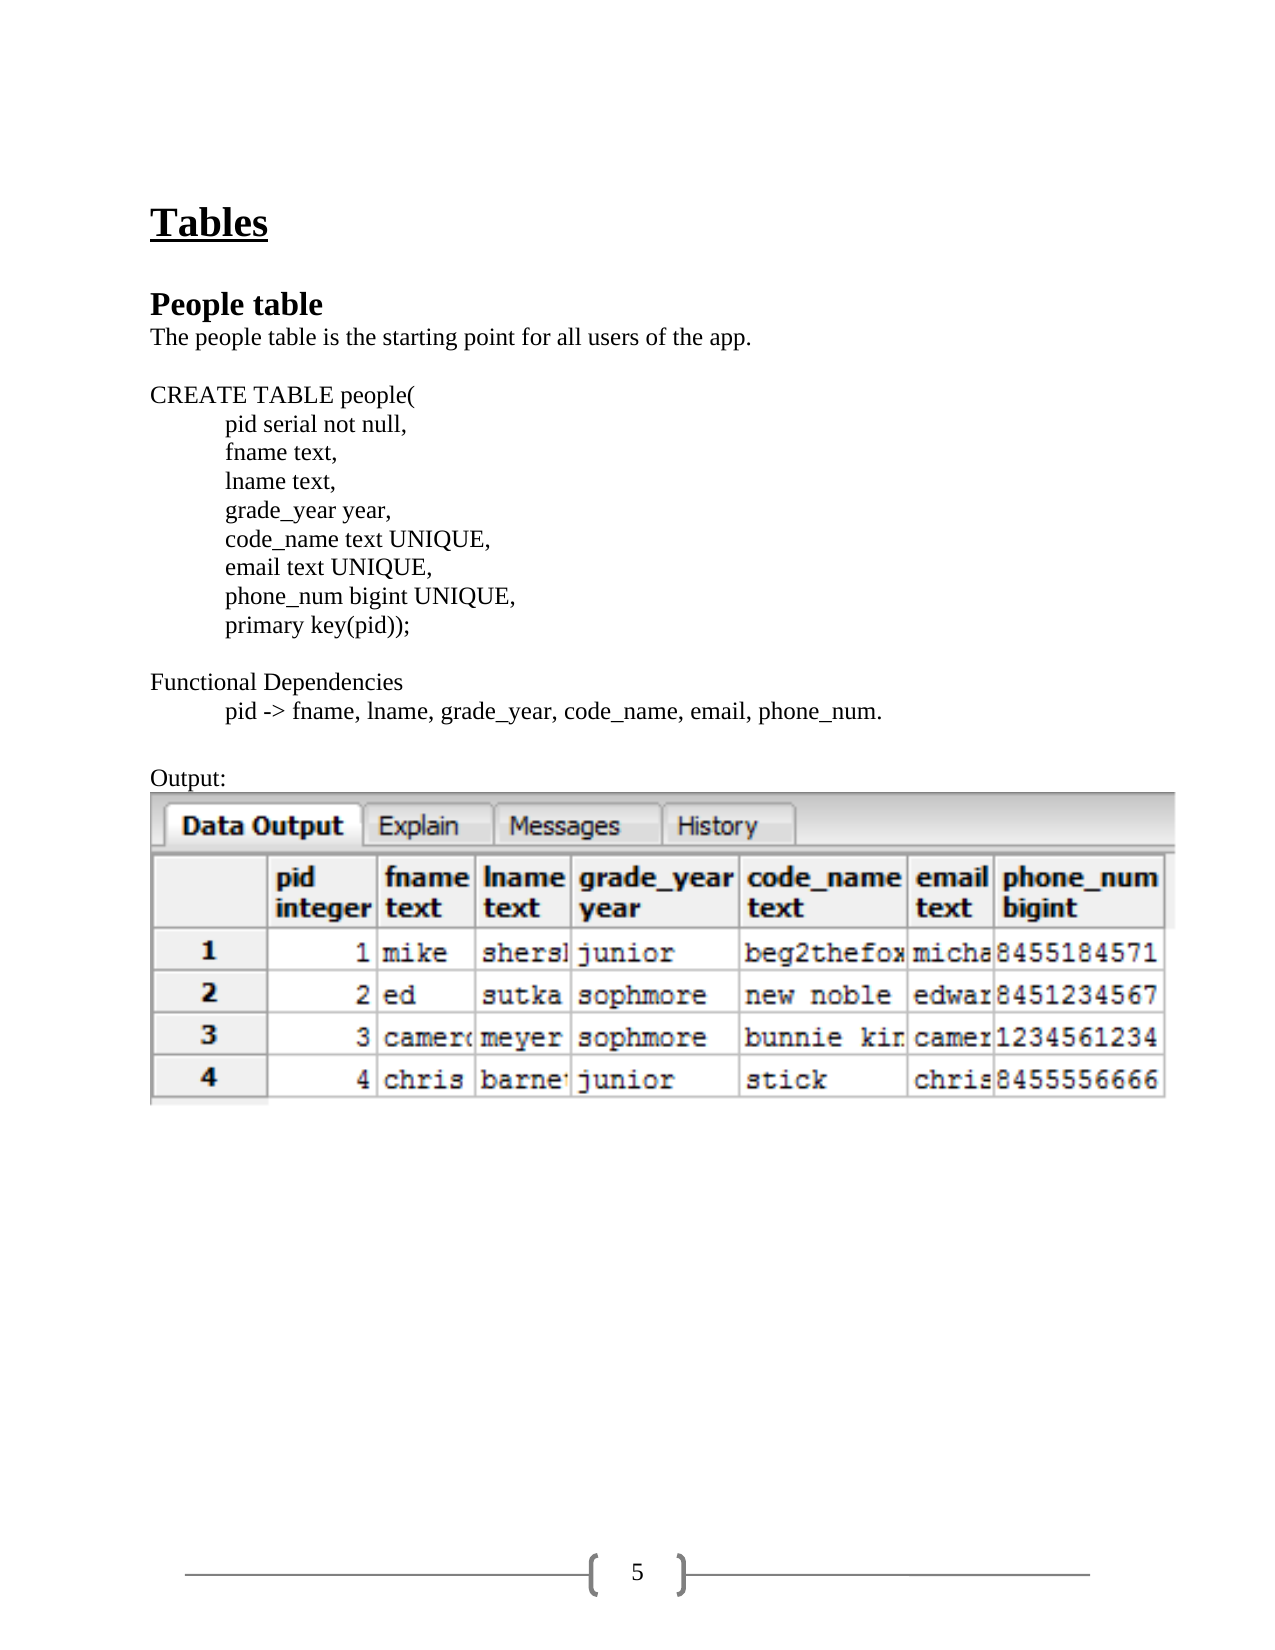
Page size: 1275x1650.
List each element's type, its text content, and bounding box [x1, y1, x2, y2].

text fname text, [150, 437, 1125, 466]
text lname text, [150, 466, 1125, 495]
text code_name text UNIQUE, [150, 524, 1125, 552]
text pid serial not null, [150, 409, 1125, 437]
text pid -> fname, lname, grade_year, code_name, email, phone_num. [150, 696, 1125, 725]
text People table [150, 284, 1125, 322]
text email text UNIQUE, [150, 552, 1125, 581]
text grade_year year, [150, 495, 1125, 524]
text Output: [150, 763, 1125, 792]
text phone_num bigint UNIQUE, [150, 581, 1125, 610]
text Tables [150, 198, 1125, 246]
picture [150, 792, 1178, 1108]
text primary key(pid)); [150, 610, 1125, 639]
text CREATE TABLE people( [150, 380, 1125, 409]
text The people table is the starting point for all users of the app. [150, 322, 1125, 351]
text Functional Dependencies [150, 667, 1125, 696]
